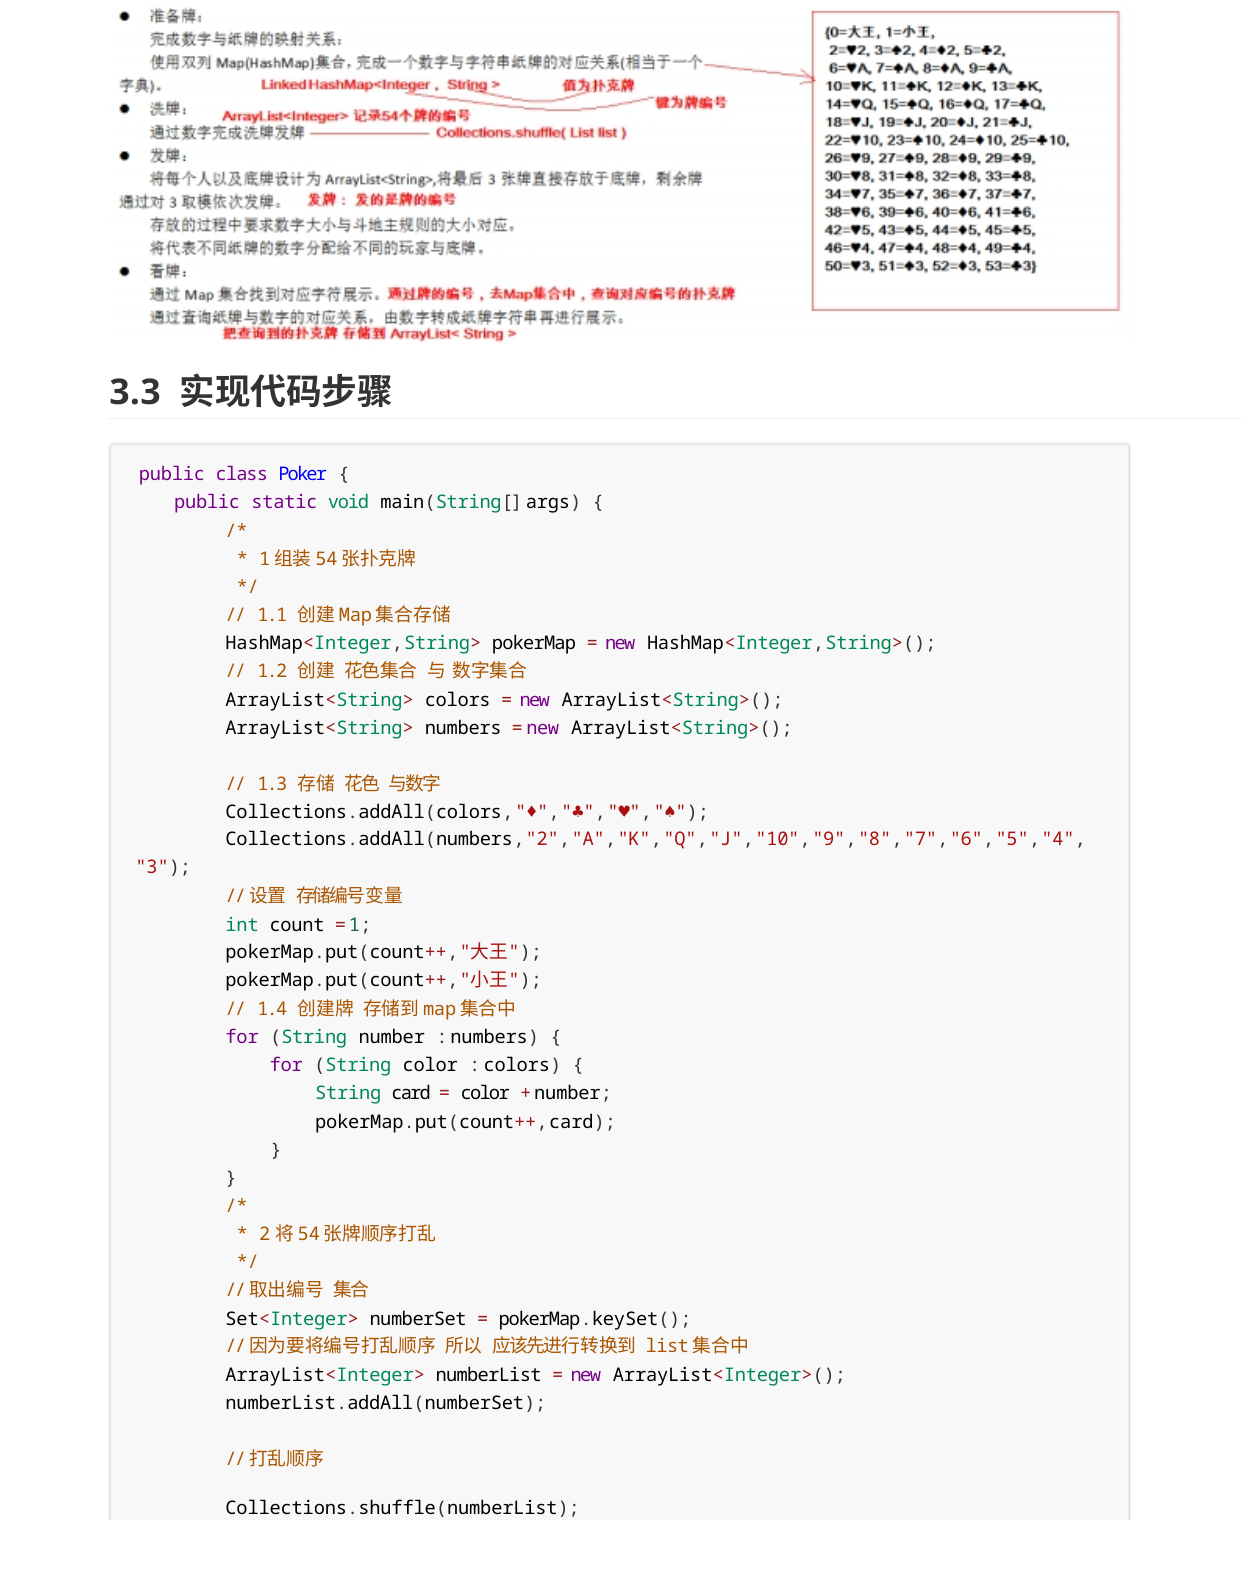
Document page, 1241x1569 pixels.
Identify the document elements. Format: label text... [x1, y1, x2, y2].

text numberList.addAll(numberSet); [135, 1392, 1121, 1414]
text // 因为要将编号打乱顺序 所以 应该先进行转换到 list集合中 [135, 1333, 1121, 1358]
text /* [135, 520, 1121, 541]
text // 设置 存储编号变量 [135, 883, 1121, 907]
text // 取出编号 集合 [135, 1277, 1121, 1301]
text pokerMap.put(count++, card); [135, 1111, 1121, 1132]
text } [135, 1167, 1121, 1188]
text // 1.1 创建Map集合存储 [135, 602, 1121, 626]
text } [135, 1139, 1121, 1160]
text */ [135, 576, 1121, 598]
text String card = color + number; [135, 1083, 1121, 1104]
text */ [135, 1252, 1121, 1273]
text public static void main(String[] args) { [135, 492, 1121, 513]
text pokerMap.put(count++, "小王"); [135, 968, 1121, 992]
text ArrayList<Integer> numberList = new ArrayList<Integer>(); [135, 1364, 1121, 1386]
text // 1.3 存储 花色 与数字 [135, 771, 1121, 795]
text // 1.4 创建牌 存储到map集合中 [135, 996, 1121, 1020]
text pokerMap.put(count++, "大王"); [135, 939, 1121, 964]
text /* [135, 1195, 1121, 1217]
text Collections.addAll(colors, "♦", "♣", "♥", "♠"); [135, 801, 1121, 823]
text // 打乱顺序 [135, 1446, 1121, 1470]
text * 1组装54张扑克牌 [135, 546, 1121, 570]
text ArrayList<String> colors = new ArrayList<String>(); [135, 689, 1121, 710]
text for (String color : colors) { [135, 1054, 1121, 1076]
text for (String number : numbers) { [135, 1026, 1121, 1048]
text Set<Integer> numberSet = pokerMap.keySet(); [135, 1308, 1121, 1329]
text 3.3 实现代码步骤 [109, 366, 1121, 414]
text // 1.2 创建 花色集合 与 数字集合 [135, 658, 1121, 682]
text HashMap<Integer, String> pokerMap = new HashMap <Integer , String>(); [135, 633, 1121, 654]
text ArrayList<String> numbers = new ArrayList<String>(); [135, 717, 1121, 738]
text Collections.shuffle(numberList); [135, 1497, 1121, 1518]
text public class Poker { [129, 464, 1121, 485]
text int count = 1; [135, 914, 1121, 935]
picture [0, 0, 1240, 1520]
text * 2 将54张牌顺序打乱 [135, 1221, 1121, 1245]
text Collections.addAll(numbers , "2", "A", "K", "Q", "J", "10", "9", "8", "7", "6", "5", "4", "3"); [135, 823, 1121, 879]
